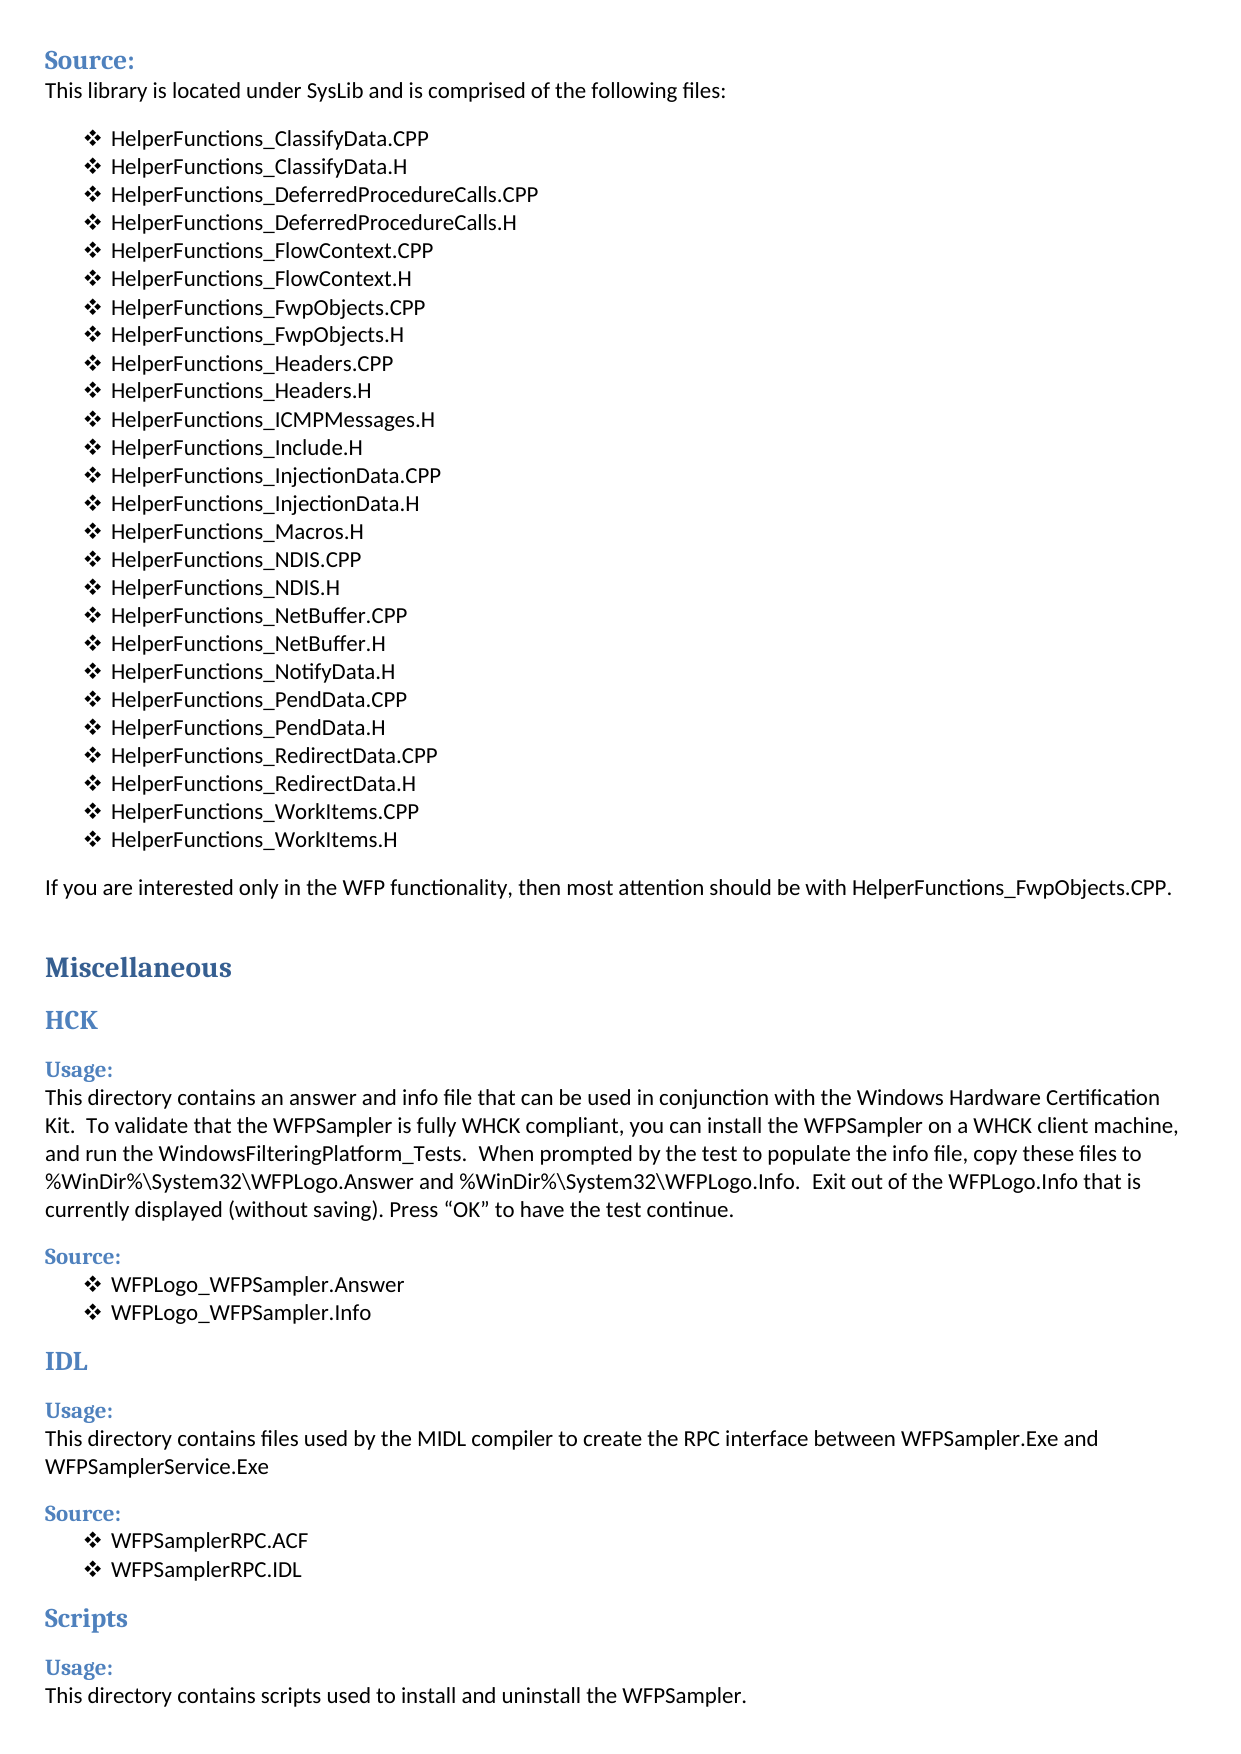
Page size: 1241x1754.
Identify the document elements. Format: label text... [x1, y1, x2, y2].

text Scripts [45, 1603, 1195, 1634]
text Usage: [45, 1398, 1195, 1424]
text This directory contains an answer and info file that can be used in conjunction with the Windows Hardware Certification Kit. To validate that the WFPSampler is fully WHCK compliant, you can install the WFPSampler on a WHCK client machine, and run the WindowsFilteringPlatform_Tests. When prompted by the test to populate the info file, copy these files to %WinDir%\System32\WFPLogo.Answer and %WinDir%\System32\WFPLogo.Info. Exit out of the WFPLogo.Info that is currently displayed (without saving). Press “OK” to have the test continue. [45, 1083, 1195, 1223]
text HelperFunctions_Macros.H [82, 517, 1195, 545]
text HelperFunctions_NDIS.CPP [82, 545, 1195, 573]
text HelperFunctions_FwpObjects.CPP [82, 293, 1195, 321]
text HelperFunctions_Headers.H [82, 377, 1195, 405]
text HelperFunctions_Include.H [82, 433, 1195, 461]
text HelperFunctions_FwpObjects.H [82, 321, 1195, 349]
text WFPSamplerRPC.IDL [82, 1555, 1195, 1583]
text HelperFunctions_DeferredProcedureCalls.H [82, 208, 1195, 237]
text HelperFunctions_PendData.H [82, 713, 1195, 741]
text HelperFunctions_DeferredProcedureCalls.CPP [82, 181, 1195, 208]
text Source: [45, 1243, 1195, 1270]
text Miscellaneous [45, 951, 1195, 985]
text HelperFunctions_FlowContext.H [82, 264, 1195, 293]
text Usage: [45, 1057, 1195, 1083]
text Usage: [45, 1654, 1195, 1681]
text HelperFunctions_WorkItems.CPP [82, 797, 1195, 825]
text HelperFunctions_Headers.CPP [82, 349, 1195, 377]
text HelperFunctions_ClassifyData.CPP [82, 124, 1195, 152]
text HelperFunctions_ClassifyData.H [82, 152, 1195, 181]
text HelperFunctions_InjectionData.H [82, 489, 1195, 517]
text Source: [45, 45, 1195, 76]
text If you are interested only in the WFP functionality, then most attention should be with HelperFunctions_FwpObjects.CPP. [45, 873, 1195, 901]
text HCK [45, 1005, 1195, 1036]
text This library is located under SysLib and is comprised of the following files: [45, 76, 1195, 104]
text IDL [45, 1346, 1195, 1377]
text HelperFunctions_NotifyData.H [82, 657, 1195, 685]
text This directory contains scripts used to install and uninstall the WFPSampler. [45, 1681, 1195, 1709]
text HelperFunctions_RedirectData.CPP [82, 741, 1195, 769]
text HelperFunctions_PendData.CPP [82, 685, 1195, 713]
text WFPLogo_WFPSampler.Answer [82, 1270, 1195, 1298]
text Source: [45, 1500, 1195, 1527]
text WFPLogo_WFPSampler.Info [82, 1298, 1195, 1326]
text WFPSamplerRPC.ACF [82, 1527, 1195, 1555]
text This directory contains files used by the MIDL compiler to create the RPC interface between WFPSampler.Exe and WFPSamplerService.Exe [45, 1424, 1195, 1480]
text HelperFunctions_WorkItems.H [82, 825, 1195, 853]
text HelperFunctions_FlowContext.CPP [82, 237, 1195, 264]
text HelperFunctions_RedirectData.H [82, 769, 1195, 797]
text HelperFunctions_NetBuffer.CPP [82, 601, 1195, 629]
text HelperFunctions_NDIS.H [82, 573, 1195, 601]
text HelperFunctions_InjectionData.CPP [82, 461, 1195, 489]
text HelperFunctions_ICMPMessages.H [82, 405, 1195, 433]
text HelperFunctions_NetBuffer.H [82, 629, 1195, 657]
